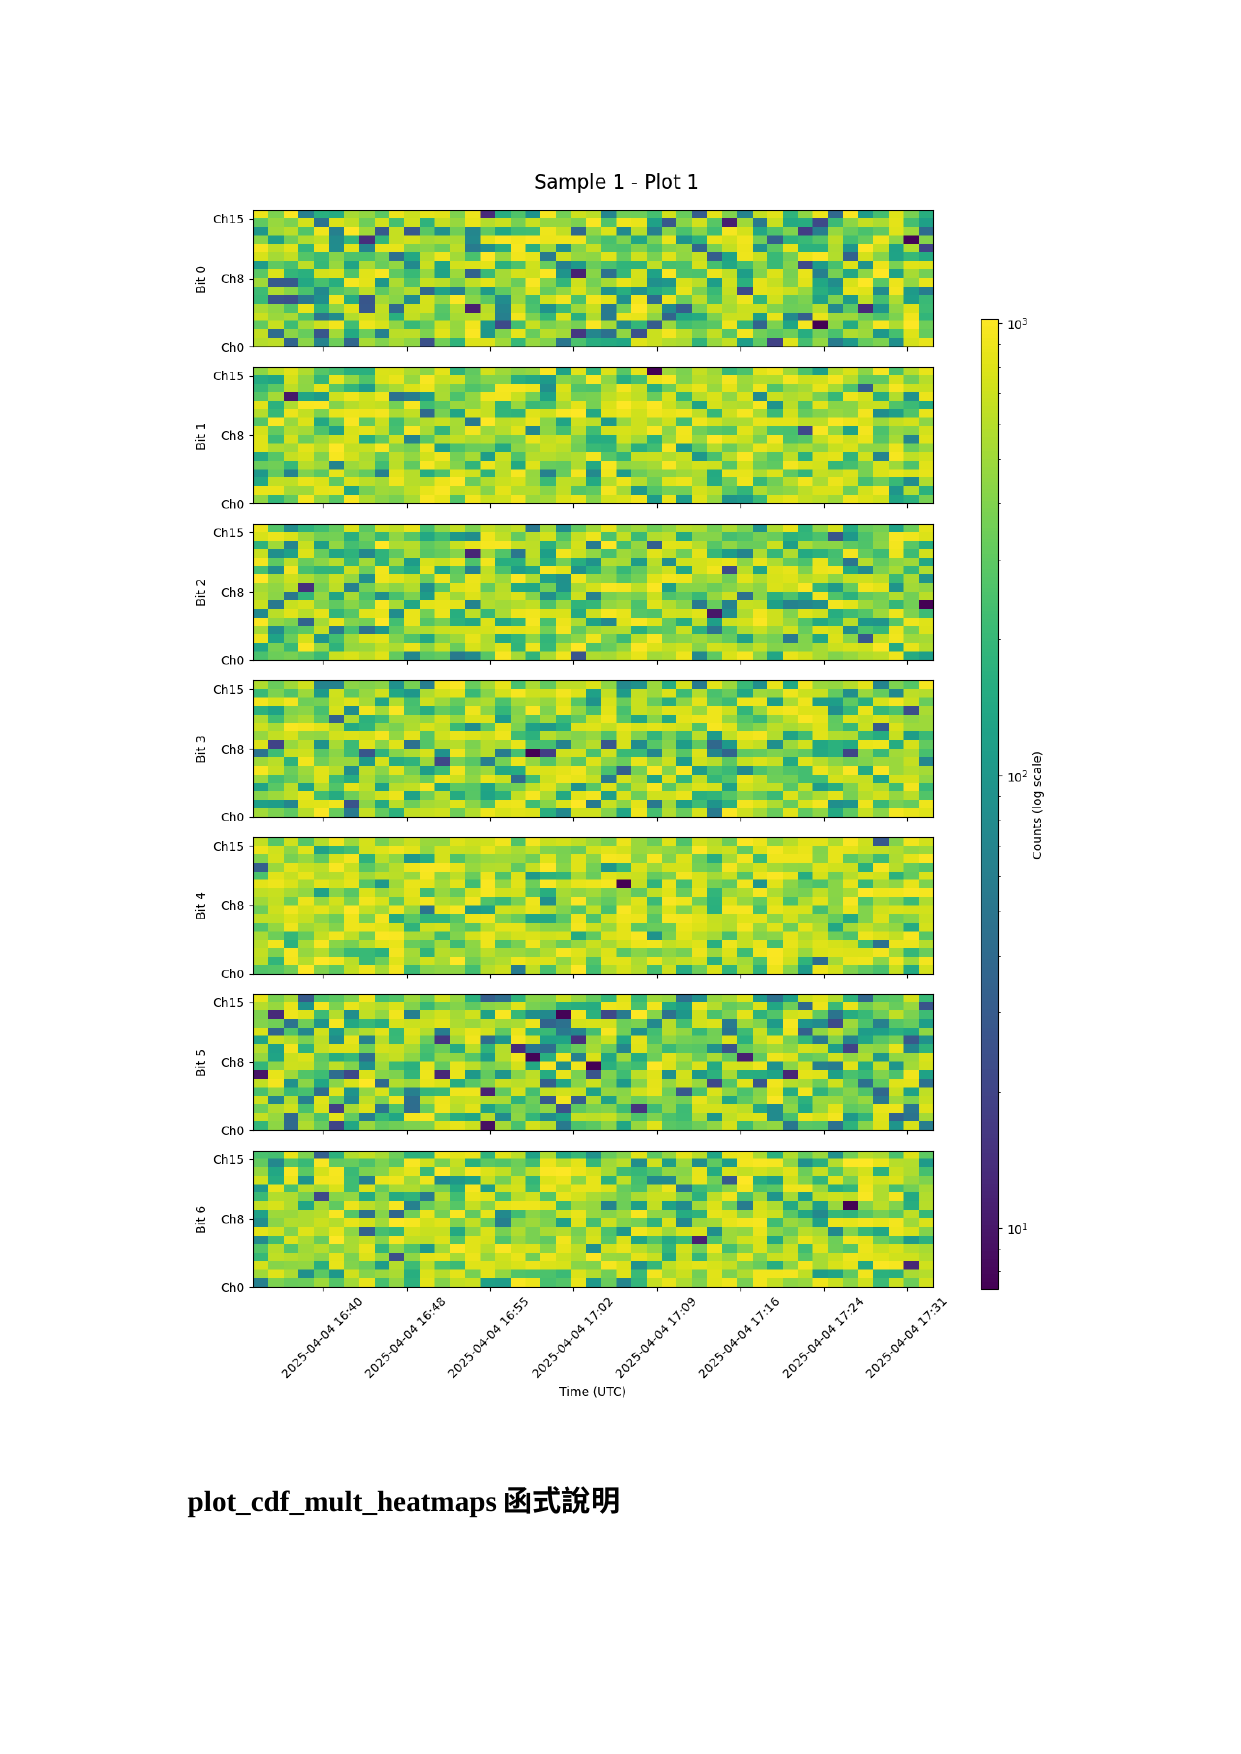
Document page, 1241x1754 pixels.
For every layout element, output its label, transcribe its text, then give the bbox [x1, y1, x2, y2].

picture [187, 164, 1053, 1406]
text plot_cdf_mult_heatmaps 函式說明 [187, 1461, 1053, 1536]
